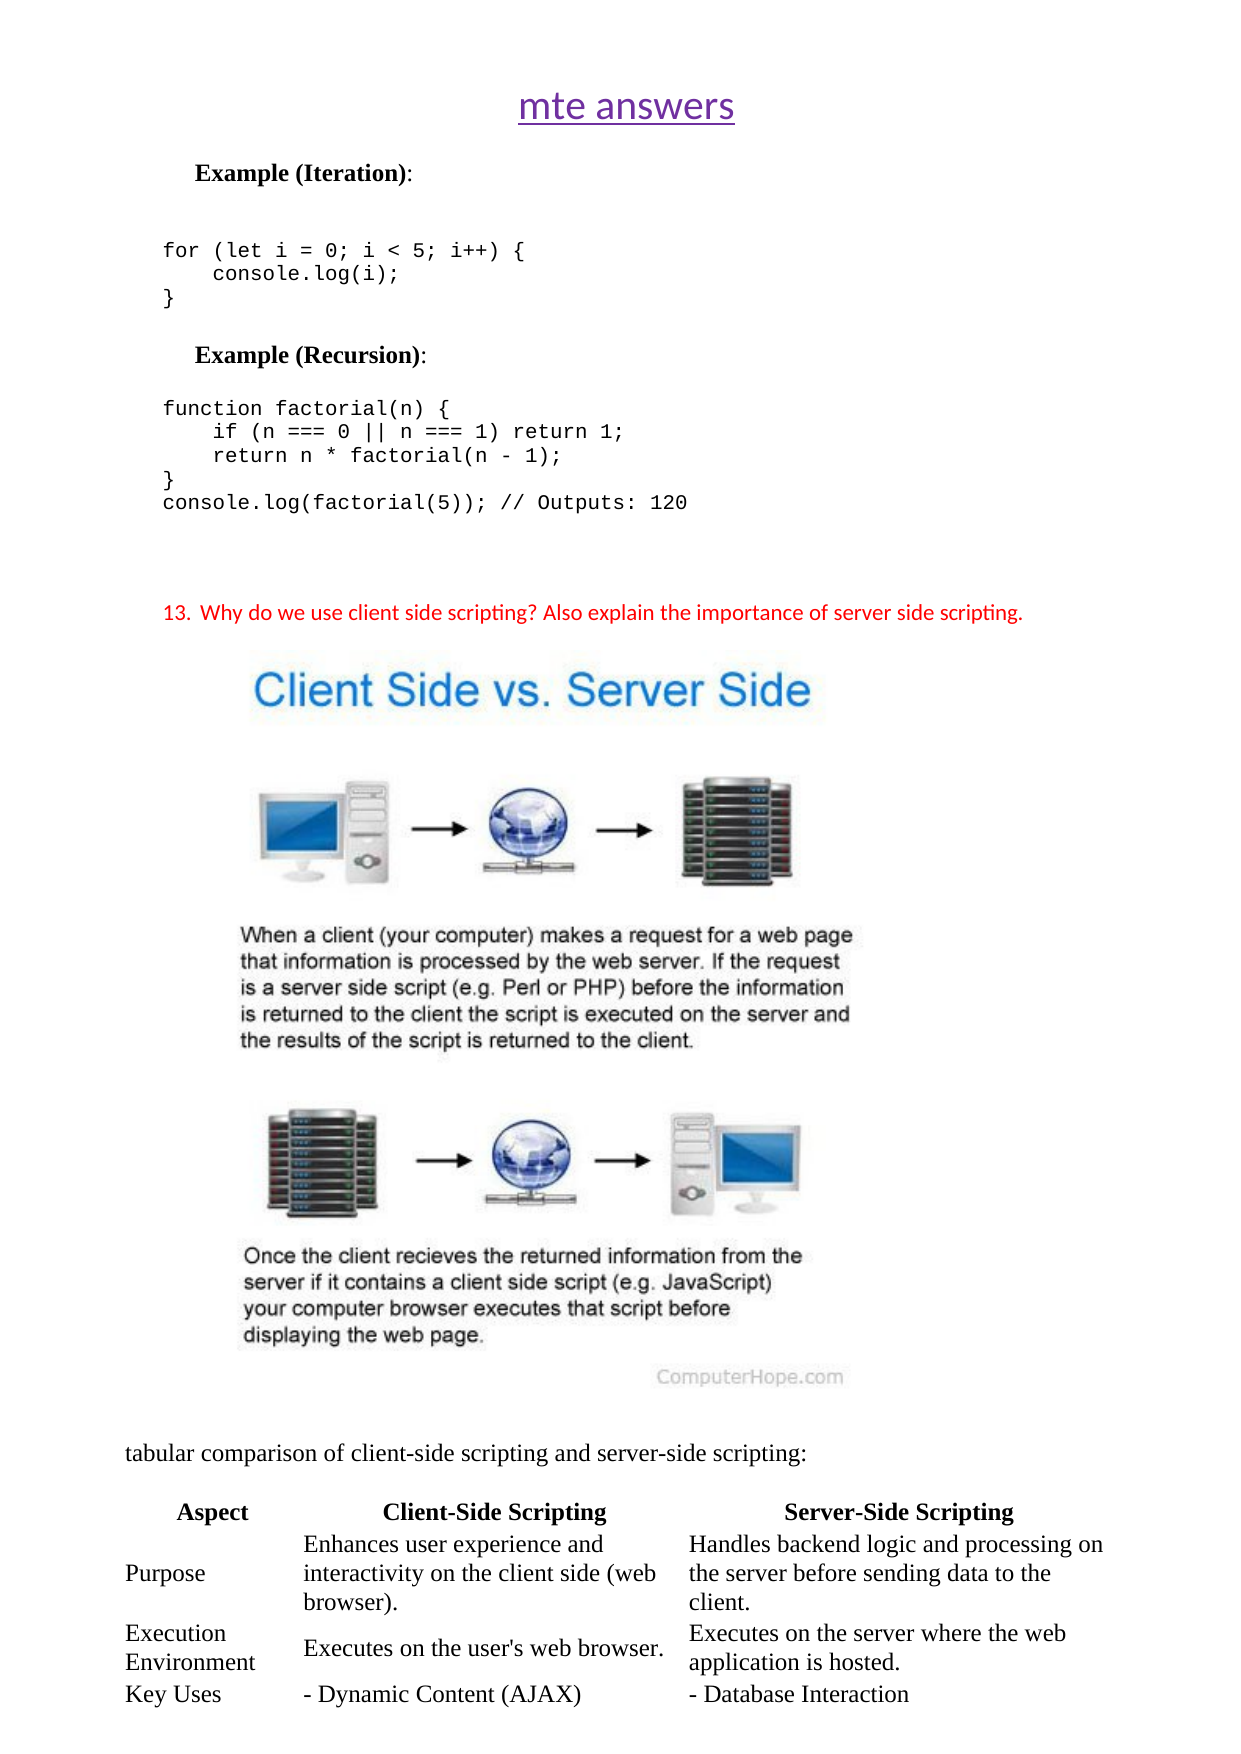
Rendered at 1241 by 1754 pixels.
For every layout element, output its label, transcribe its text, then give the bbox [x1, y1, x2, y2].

text } [162, 469, 1103, 492]
table_cell Executes on the server where the web application is hosted. [687, 1617, 1111, 1678]
table_cell Executes on the user's web browser. [302, 1617, 687, 1678]
text  Example (Iteration): [162, 158, 1103, 187]
text function factorial(n) { [162, 398, 1103, 421]
table_header Aspect [124, 1496, 302, 1528]
table_header Client-Side Scripting [302, 1496, 687, 1528]
table_cell Execution Environment [124, 1617, 302, 1678]
text } [162, 287, 1103, 311]
text if (n === 0 || n === 1) return 1; [162, 421, 1103, 445]
table_cell - Dynamic Content (AJAX) [302, 1678, 687, 1709]
text tabular comparison of client-side scripting and server-side scripting: [125, 1438, 1103, 1467]
list Why do we use client side scripting? Also explain the importance of server side scripting. [162, 598, 1103, 626]
table_cell - Database Interaction [687, 1678, 1111, 1709]
table_header Server-Side Scripting [687, 1496, 1111, 1528]
table_cell Handles backend logic and processing on the server before sending data to the client. [687, 1528, 1111, 1617]
table_cell Purpose [124, 1528, 302, 1617]
text return n * factorial(n - 1); [162, 445, 1103, 469]
table_cell Enhances user experience and interactivity on the client side (web browser). [302, 1528, 687, 1617]
text  Example (Recursion): [162, 340, 1103, 368]
text for (let i = 0; i < 5; i++) { [162, 240, 1103, 263]
text console.log(i); [162, 263, 1103, 287]
text console.log(factorial(5)); // Outputs: 120 [162, 492, 1103, 516]
table_cell Key Uses [124, 1678, 302, 1709]
picture [200, 650, 879, 1409]
